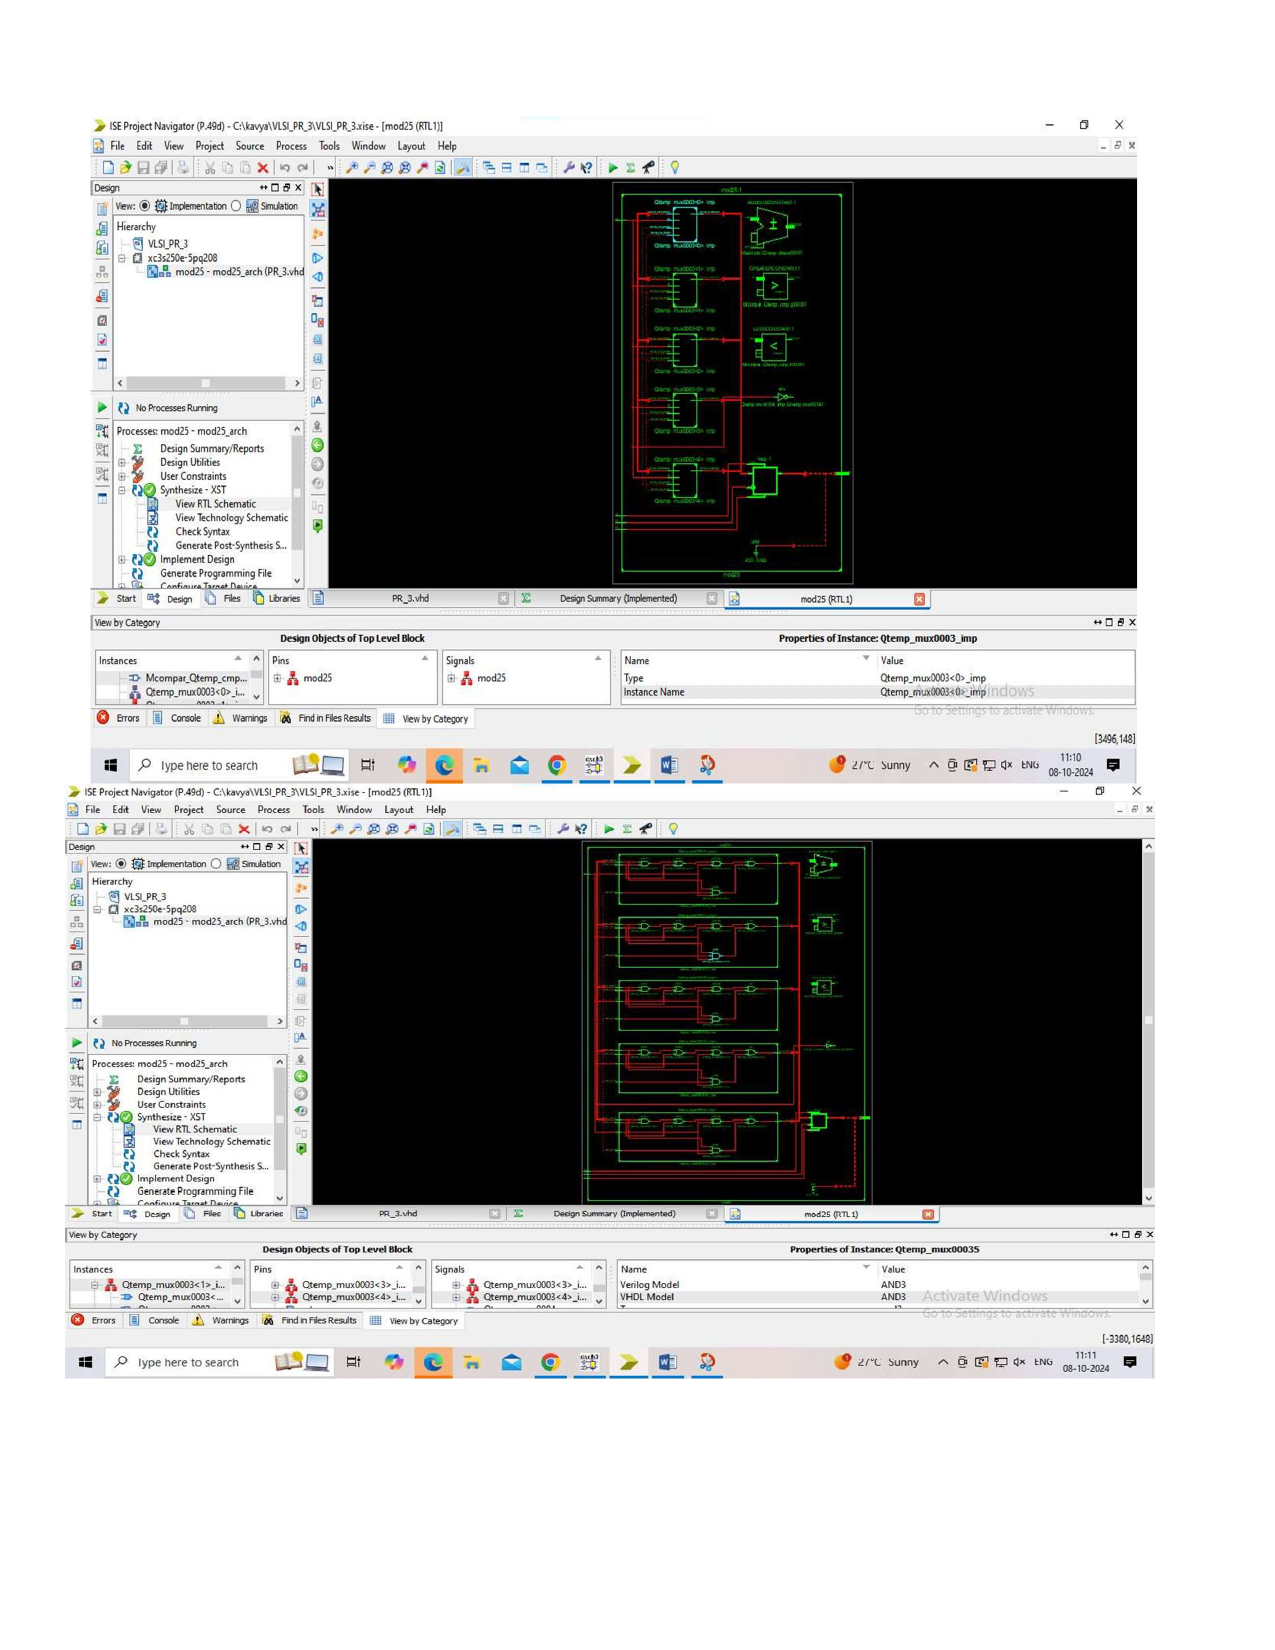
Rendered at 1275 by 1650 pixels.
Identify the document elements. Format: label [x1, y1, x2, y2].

picture [64, 116, 1155, 1379]
